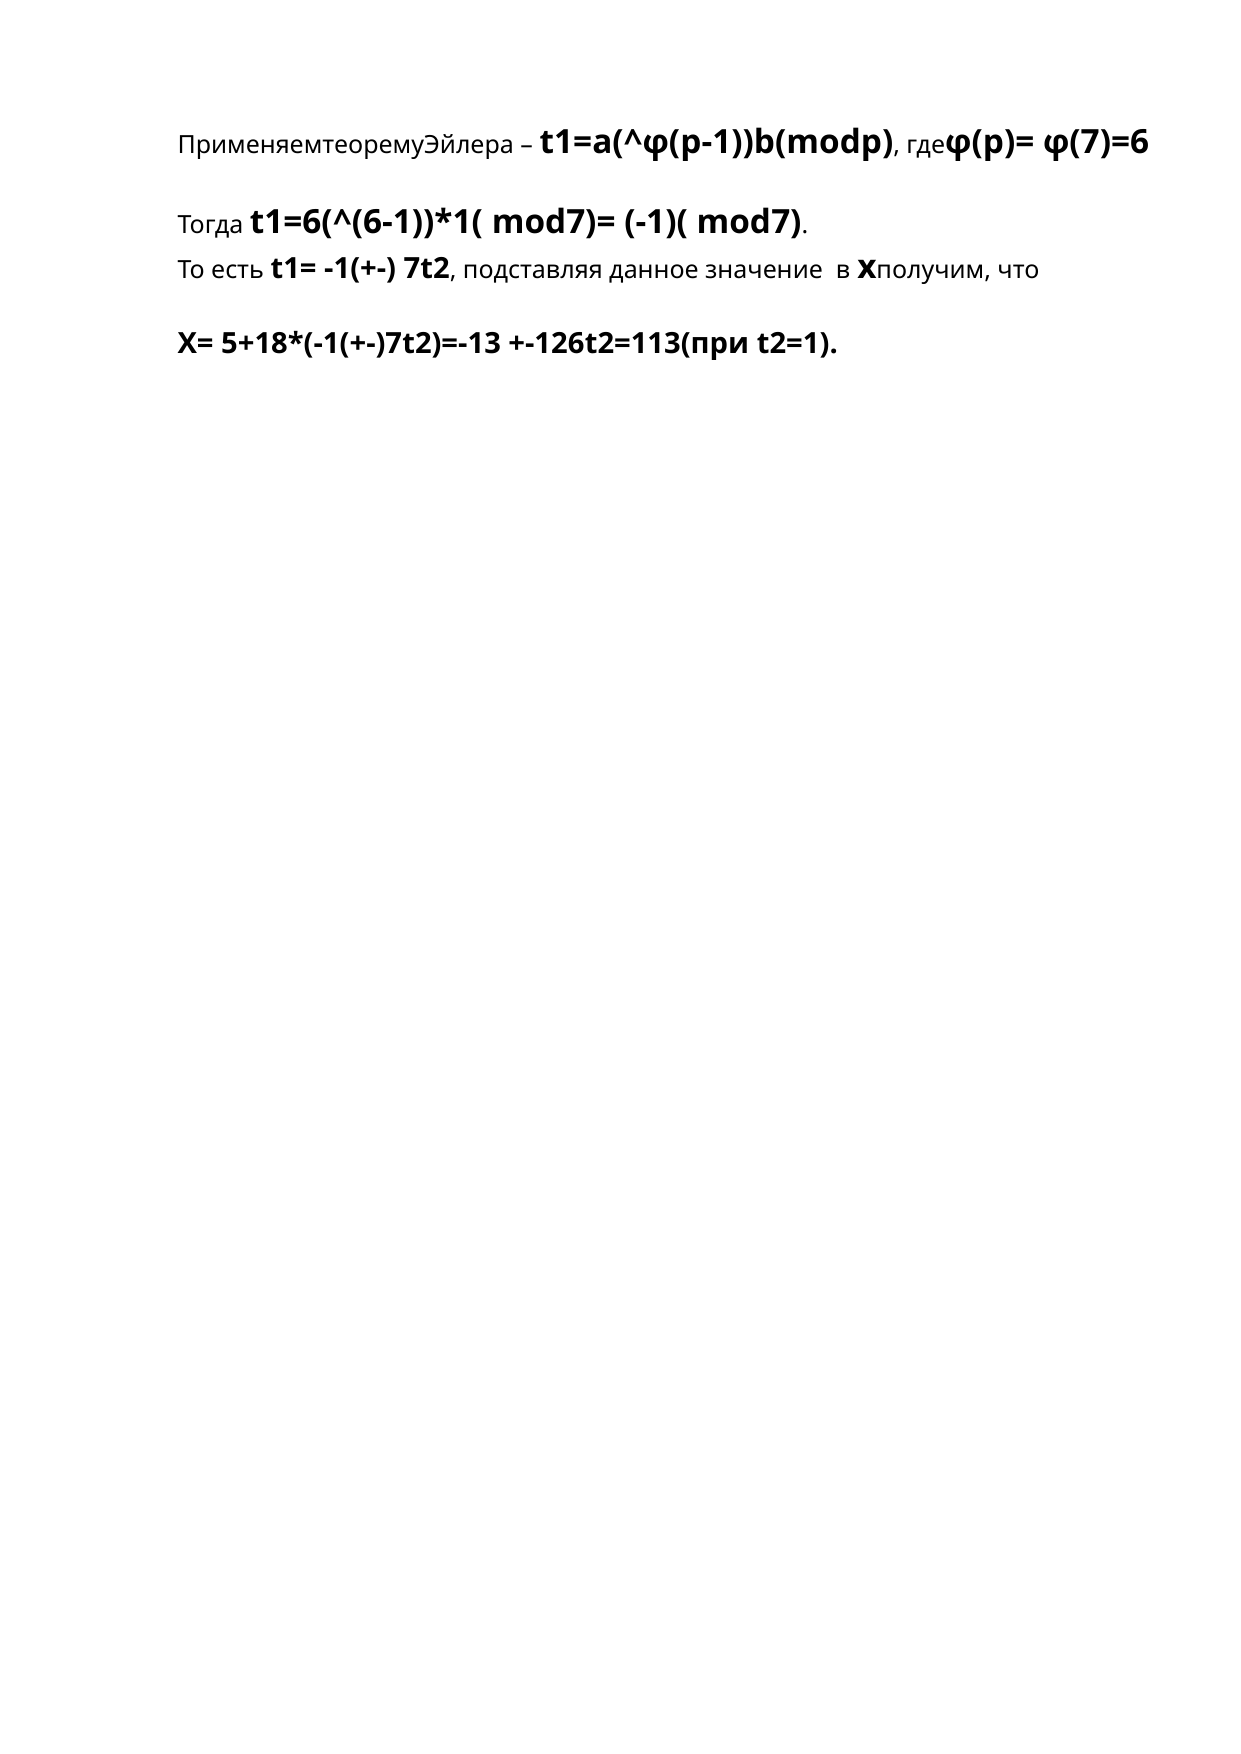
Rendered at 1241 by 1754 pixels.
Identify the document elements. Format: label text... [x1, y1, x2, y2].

text Тогда t1=6(^(6-1))*1( mod7)= (-1)( mod7). [177, 198, 1152, 243]
text То есть t1= -1(+-) 7t2, подставляя данное значение в xполучим, что [177, 243, 1152, 288]
text Х= 5+18*(-1(+-)7t2)=-13 +-126t2=113(при t2=1). [177, 322, 1152, 362]
text ПрименяемтеоремуЭйлера – t1=a(^φ(p-1))b(modp), гдеφ(p)= φ(7)=6 [177, 118, 1152, 163]
